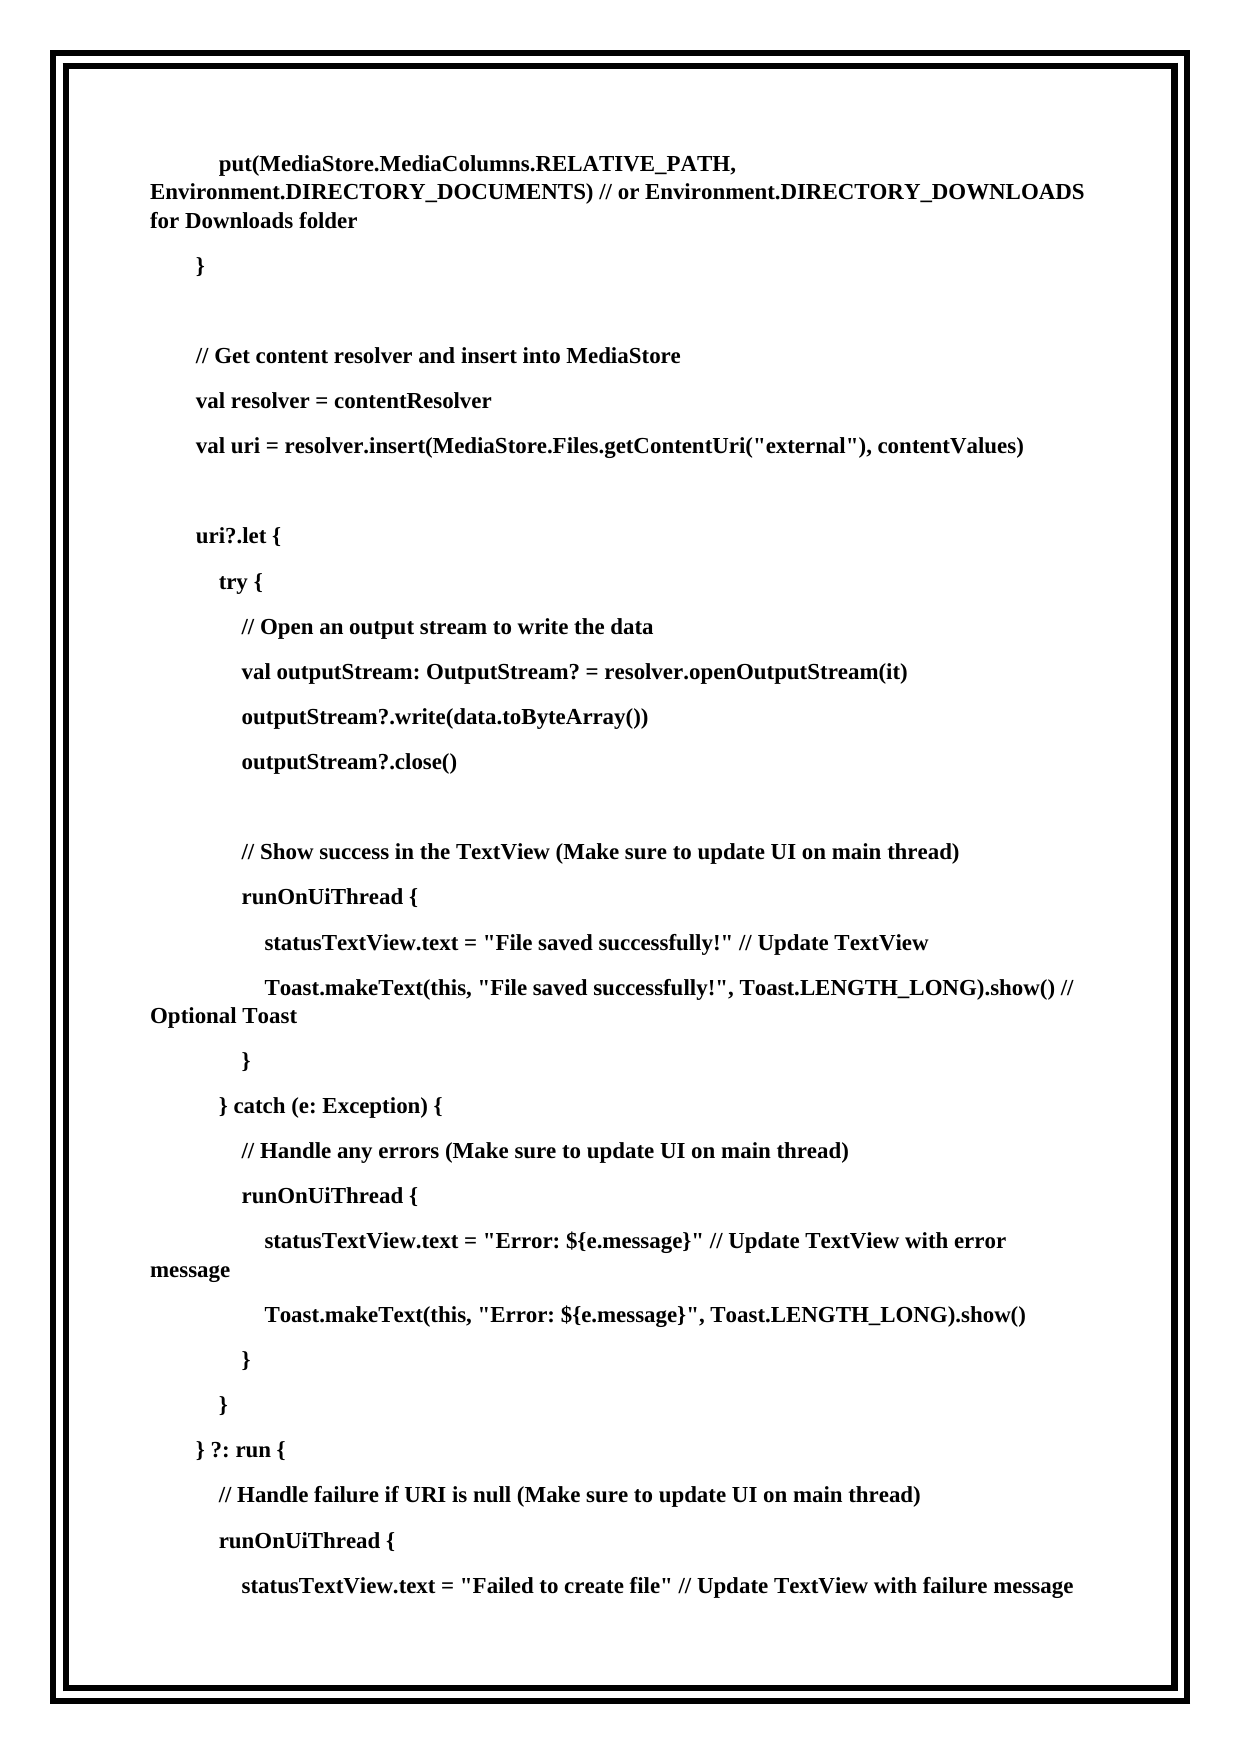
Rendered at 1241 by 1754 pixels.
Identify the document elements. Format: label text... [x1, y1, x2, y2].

text Toast.makeText(this, "File saved successfully!", Toast.LENGTH_LONG).show() // Optional Toast [150, 974, 1090, 1028]
text statusTextView.text = "File saved successfully!" // Update TextView [150, 928, 1090, 955]
text runOnUiThread { [150, 883, 1090, 910]
text uri?.let { [150, 523, 1090, 549]
text Toast.makeText(this, "Error: ${e.message}", Toast.LENGTH_LONG).show() [150, 1301, 1090, 1327]
text statusTextView.text = "Failed to create file" // Update TextView with failure message [150, 1572, 1090, 1598]
text // Get content resolver and insert into MediaStore [150, 342, 1090, 368]
text outputStream?.close() [150, 748, 1090, 774]
text // Handle any errors (Make sure to update UI on main thread) [150, 1137, 1090, 1164]
text runOnUiThread { [150, 1182, 1090, 1209]
text } [150, 1346, 1090, 1373]
text runOnUiThread { [150, 1527, 1090, 1553]
text } [150, 252, 1090, 278]
text val outputStream: OutputStream? = resolver.openOutputStream(it) [150, 658, 1090, 684]
text try { [150, 568, 1090, 594]
text put(MediaStore.MediaColumns.RELATIVE_PATH, Environment.DIRECTORY_DOCUMENTS) // or Environment.DIRECTORY_DOWNLOADS for Downloads folder [150, 150, 1090, 233]
text } catch (e: Exception) { [150, 1092, 1090, 1119]
text } [150, 1391, 1090, 1418]
text } ?: run { [150, 1436, 1090, 1463]
text val resolver = contentResolver [150, 387, 1090, 414]
text // Open an output stream to write the data [150, 613, 1090, 639]
text outputStream?.write(data.toByteArray()) [150, 703, 1090, 729]
text val uri = resolver.insert(MediaStore.Files.getContentUri("external"), contentValues) [150, 432, 1090, 459]
text // Handle failure if URI is null (Make sure to update UI on main thread) [150, 1482, 1090, 1508]
text // Show success in the TextView (Make sure to update UI on main thread) [150, 838, 1090, 865]
text } [150, 1047, 1090, 1073]
text statusTextView.text = "Error: ${e.message}" // Update TextView with error message [150, 1228, 1090, 1282]
